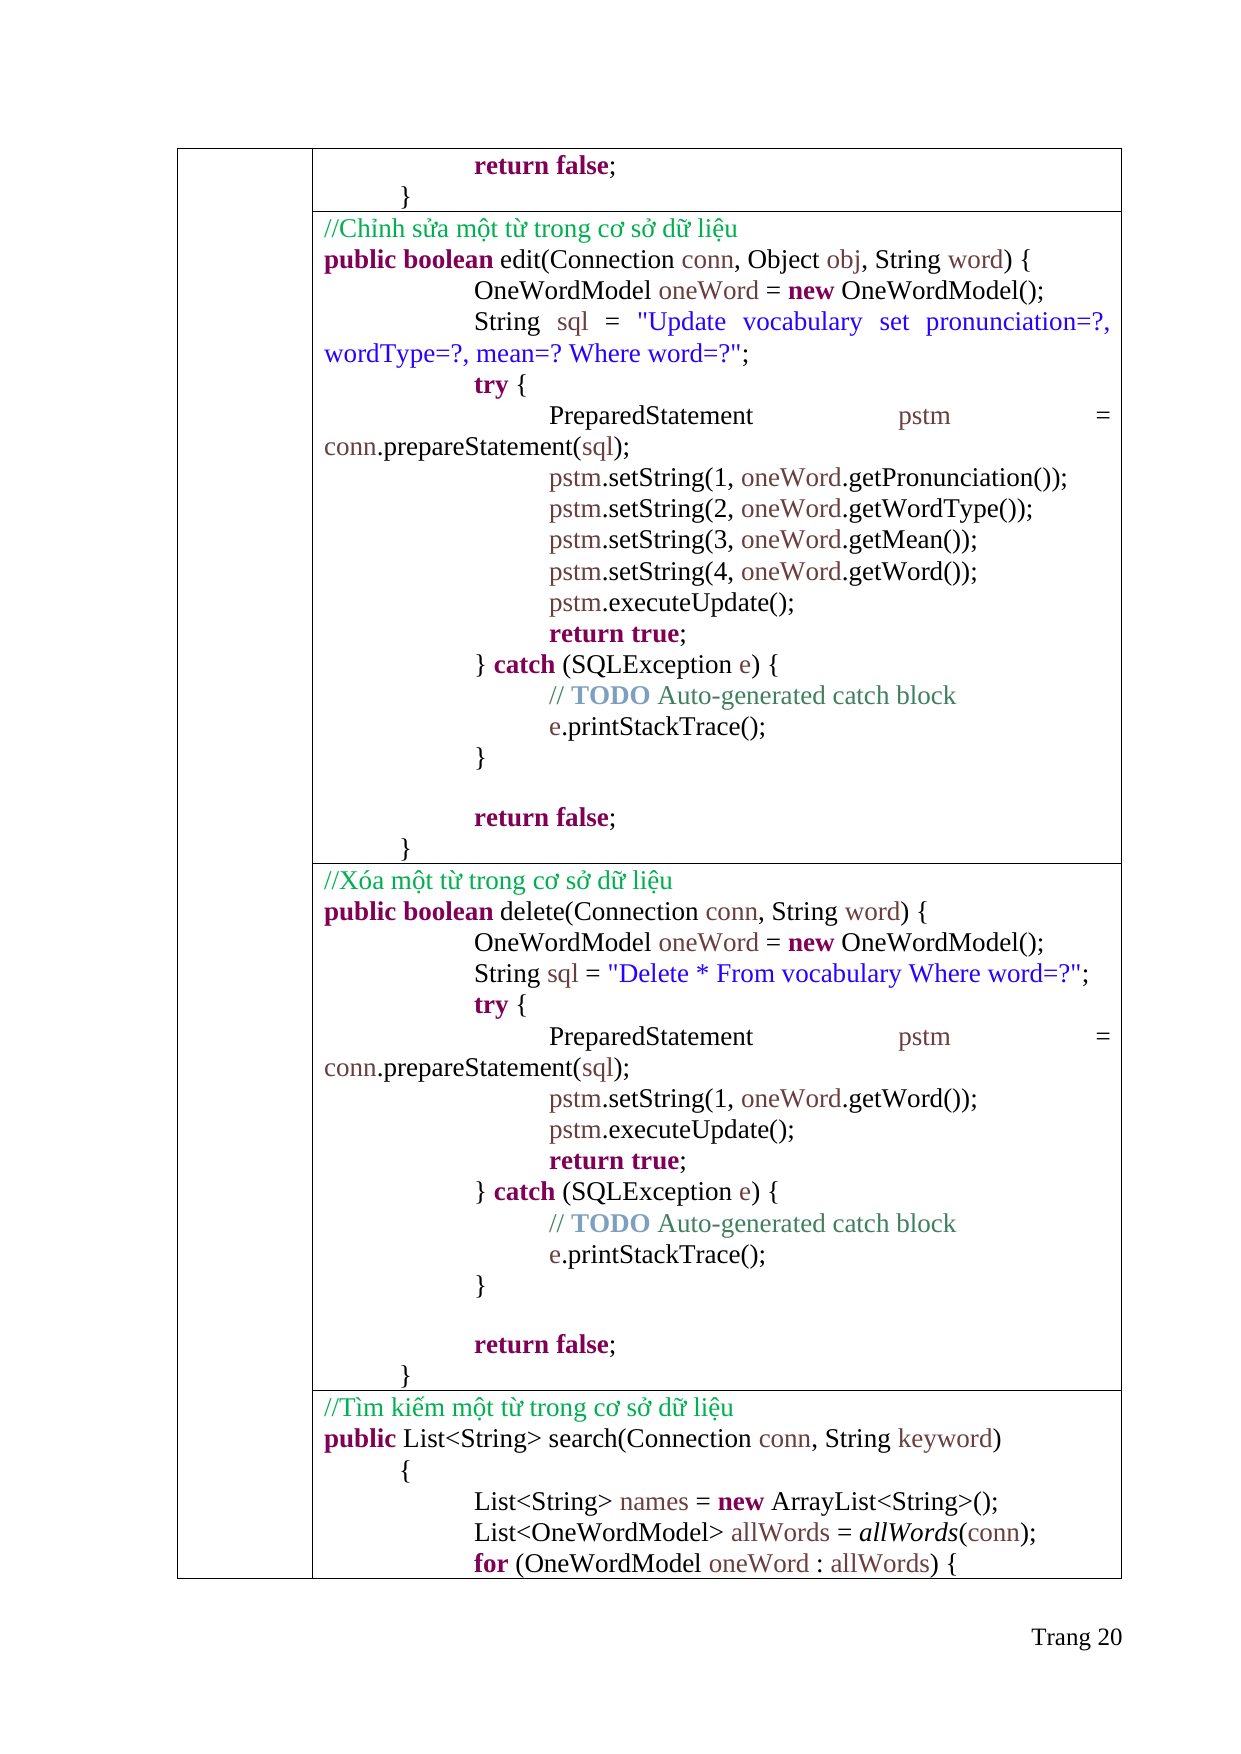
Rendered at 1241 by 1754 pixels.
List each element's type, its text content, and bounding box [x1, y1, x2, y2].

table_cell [313, 149, 1121, 211]
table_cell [313, 1391, 1121, 1578]
table_cell //Xóa một từ trong cơ sở dữ liệu public boolean delete(Connection conn, String word) { OneWordModel oneWord = new OneWordModel(); String sql = "Delete * From vocabulary Where word=?"; try { PreparedStatement pstm = conn.prepareStatement(sql); pstm.setString(1, oneWord.getWord()); pstm.executeUpdate(); return true; } catch (SQLException e) { // TODO Auto-generated catch block e.printStackTrace(); } return false; } [313, 864, 1121, 1390]
table_cell //Chỉnh sửa một từ trong cơ sở dữ liệu public boolean edit(Connection conn, Object obj, String word) { OneWordModel oneWord = new OneWordModel(); String sql = "Update vocabulary set pronunciation=?, wordType=?, mean=? Where word=?"; try { PreparedStatement pstm = conn.prepareStatement(sql); pstm.setString(1, oneWord.getPronunciation()); pstm.setString(2, oneWord.getWordType()); pstm.setString(3, oneWord.getMean()); pstm.setString(4, oneWord.getWord()); pstm.executeUpdate(); return true; } catch (SQLException e) { // TODO Auto-generated catch block e.printStackTrace(); } return false; } [313, 212, 1121, 863]
